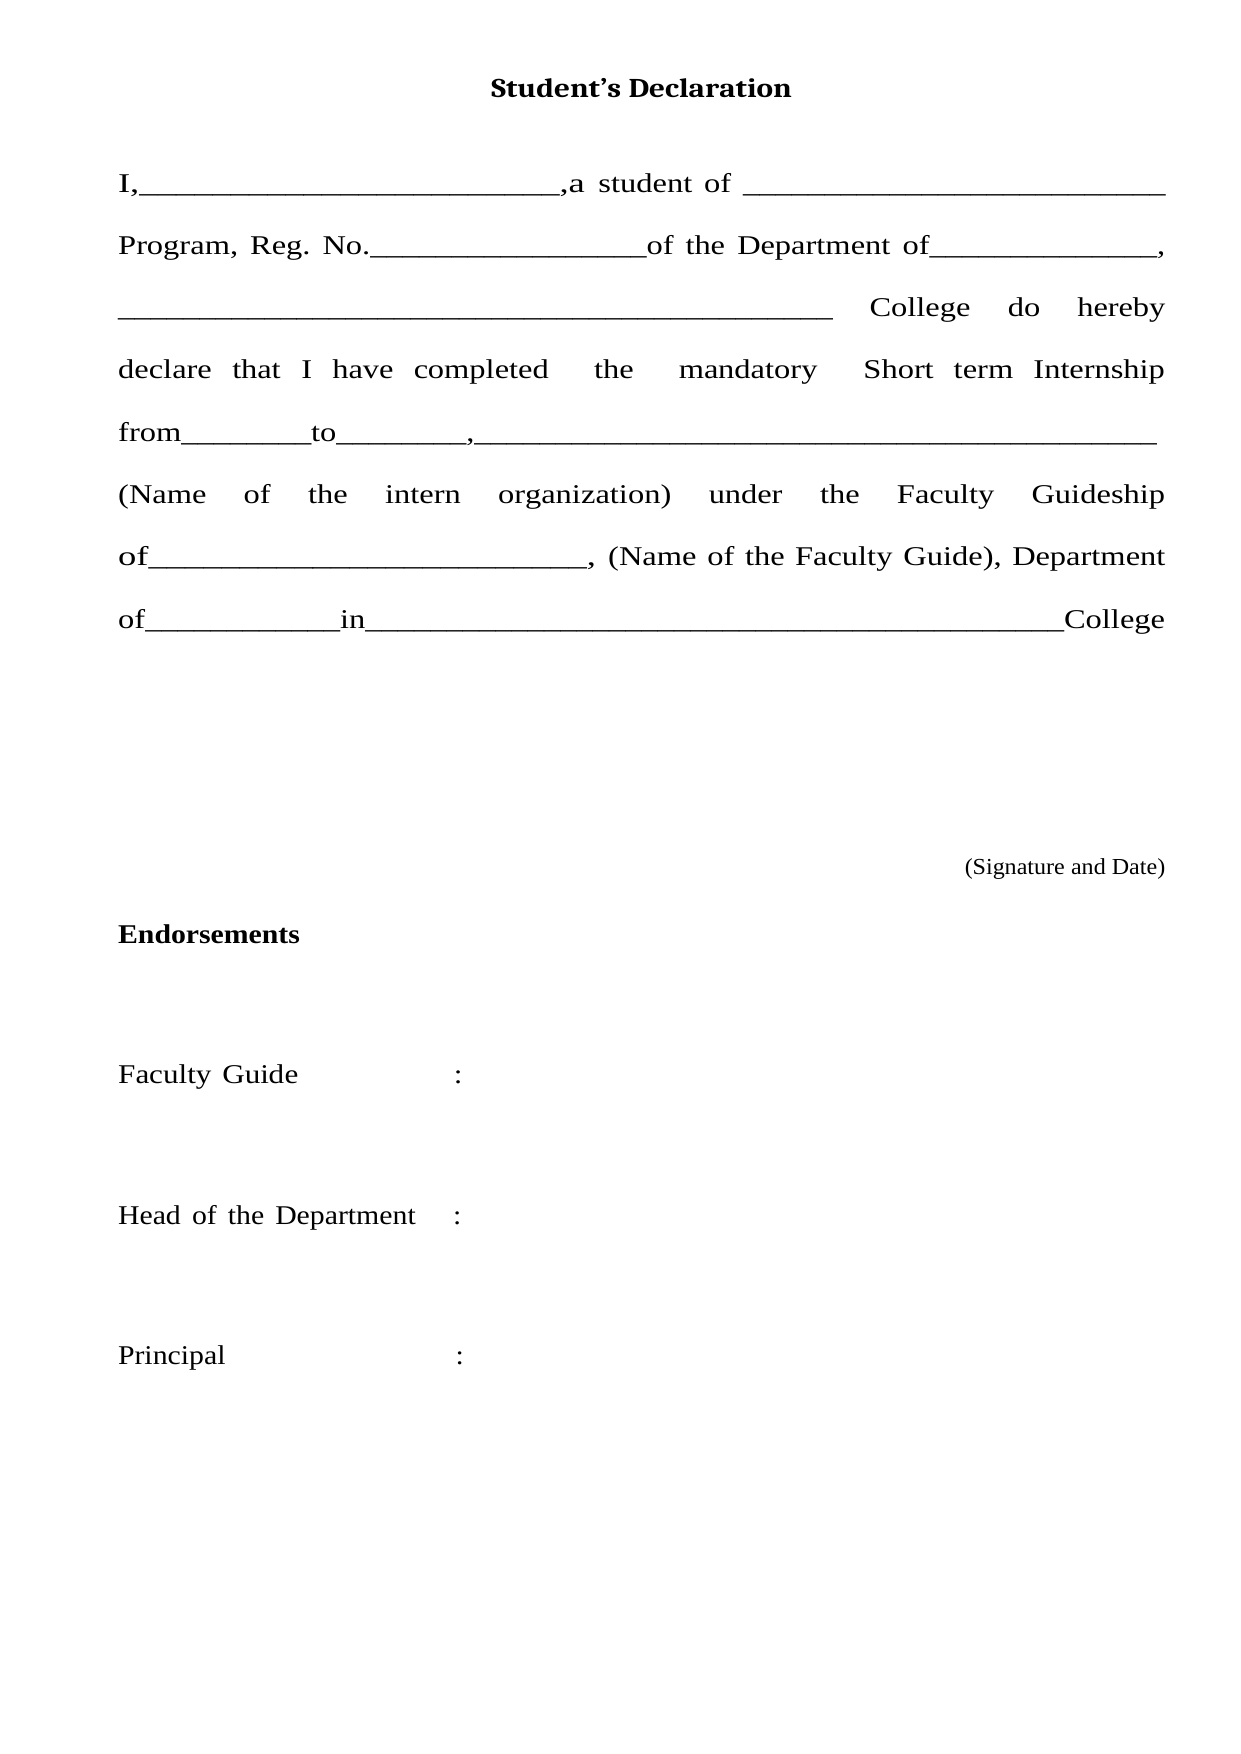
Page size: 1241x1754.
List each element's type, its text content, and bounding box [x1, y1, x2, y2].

text Head of the Department : [118, 1199, 1188, 1230]
subtitle Endorsements [118, 918, 1188, 949]
text Principal : [118, 1339, 1188, 1370]
text (Signature and Date) [96, 853, 1165, 879]
subtitle Student’s Declaration [455, 73, 828, 104]
text I,_______________________,a student of __________________________ Program, Reg. No._________________of the Department of______________, ____________________________________________ College do hereby declare that I have completed the mandatory Short term Internship from________to________,__________________________________________ (Name of the intern organization) under the Faculty Guideship of________________________, (Name of the Faculty Guide), Department of____________in___________________________________________College [118, 167, 1165, 634]
text Faculty Guide : [118, 1059, 1188, 1090]
